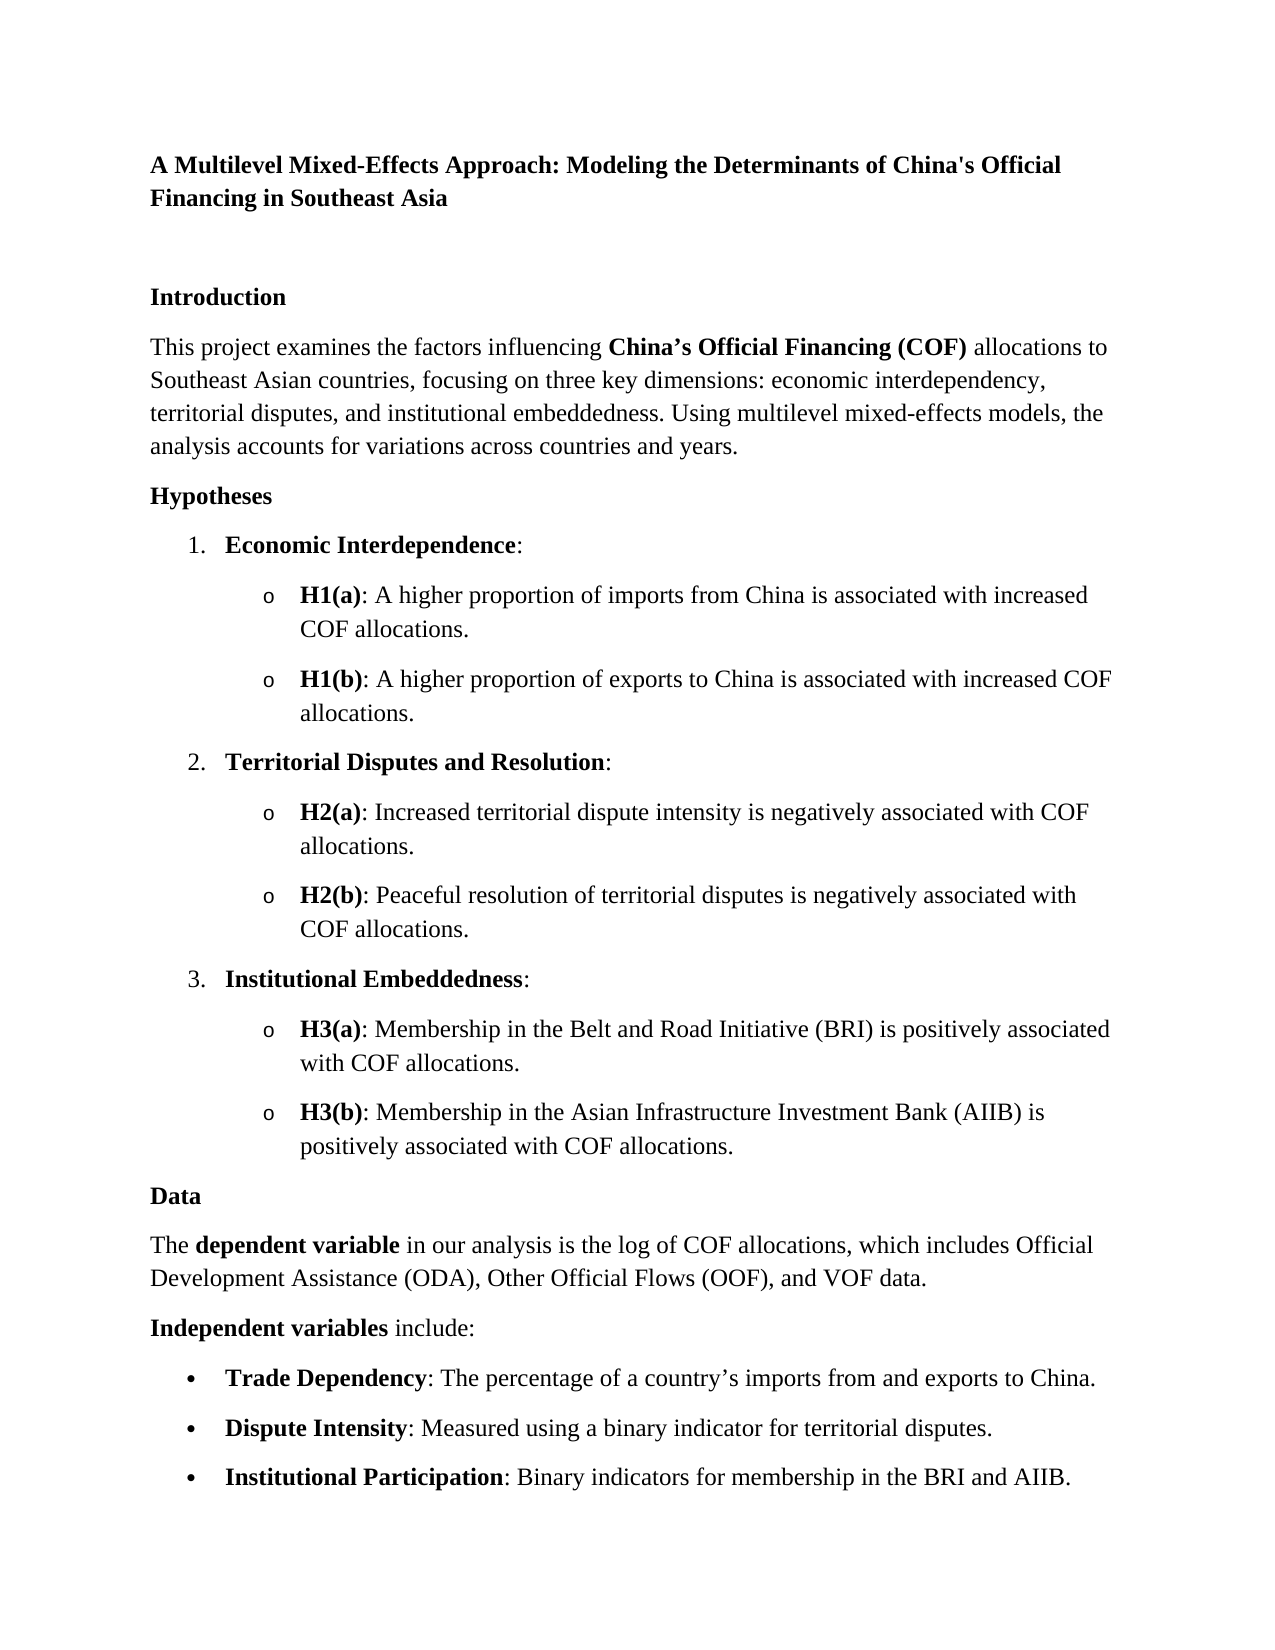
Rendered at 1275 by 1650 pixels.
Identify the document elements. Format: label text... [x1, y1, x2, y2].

text Hypotheses [150, 481, 1125, 509]
text Independent variables include: [150, 1313, 1125, 1342]
text Data [150, 1181, 1125, 1209]
list H2(a): Increased territorial dispute intensity is negatively associated with COF allocations. [262, 797, 1125, 859]
list Dispute Intensity: Measured using a binary indicator for territorial disputes. [187, 1413, 1125, 1441]
list H3(b): Membership in the Asian Infrastructure Investment Bank (AIIB) is positively associated with COF allocations. [262, 1097, 1125, 1160]
list H1(a): A higher proportion of imports from China is associated with increased COF allocations. [262, 580, 1125, 643]
list Trade Dependency: The percentage of a country’s imports from and exports to China. [187, 1363, 1125, 1392]
list H3(a): Membership in the Belt and Road Initiative (BRI) is positively associated with COF allocations. [262, 1014, 1125, 1076]
list Territorial Disputes and Resolution: [187, 747, 1125, 776]
list Institutional Embeddedness: [187, 964, 1125, 993]
list Institutional Participation: Binary indicators for membership in the BRI and AIIB. [187, 1462, 1125, 1491]
text Introduction [150, 282, 1125, 311]
text This project examines the factors influencing China’s Official Financing (COF) allocations to Southeast Asian countries, focusing on three key dimensions: economic interdependency, territorial disputes, and institutional embeddedness. Using multilevel mixed-effects models, the analysis accounts for variations across countries and years. [150, 332, 1125, 460]
list Economic Interdependence: [187, 531, 1125, 559]
list H2(b): Peaceful resolution of territorial disputes is negatively associated with COF allocations. [262, 881, 1125, 943]
list H1(b): A higher proportion of exports to China is associated with increased COF allocations. [262, 664, 1125, 726]
text The dependent variable in our analysis is the log of COF allocations, which includes Official Development Assistance (ODA), Other Official Flows (OOF), and VOF data. [150, 1231, 1125, 1292]
text A Multilevel Mixed-Effects Approach: Modeling the Determinants of China's Official Financing in Southeast Asia [150, 150, 1125, 212]
